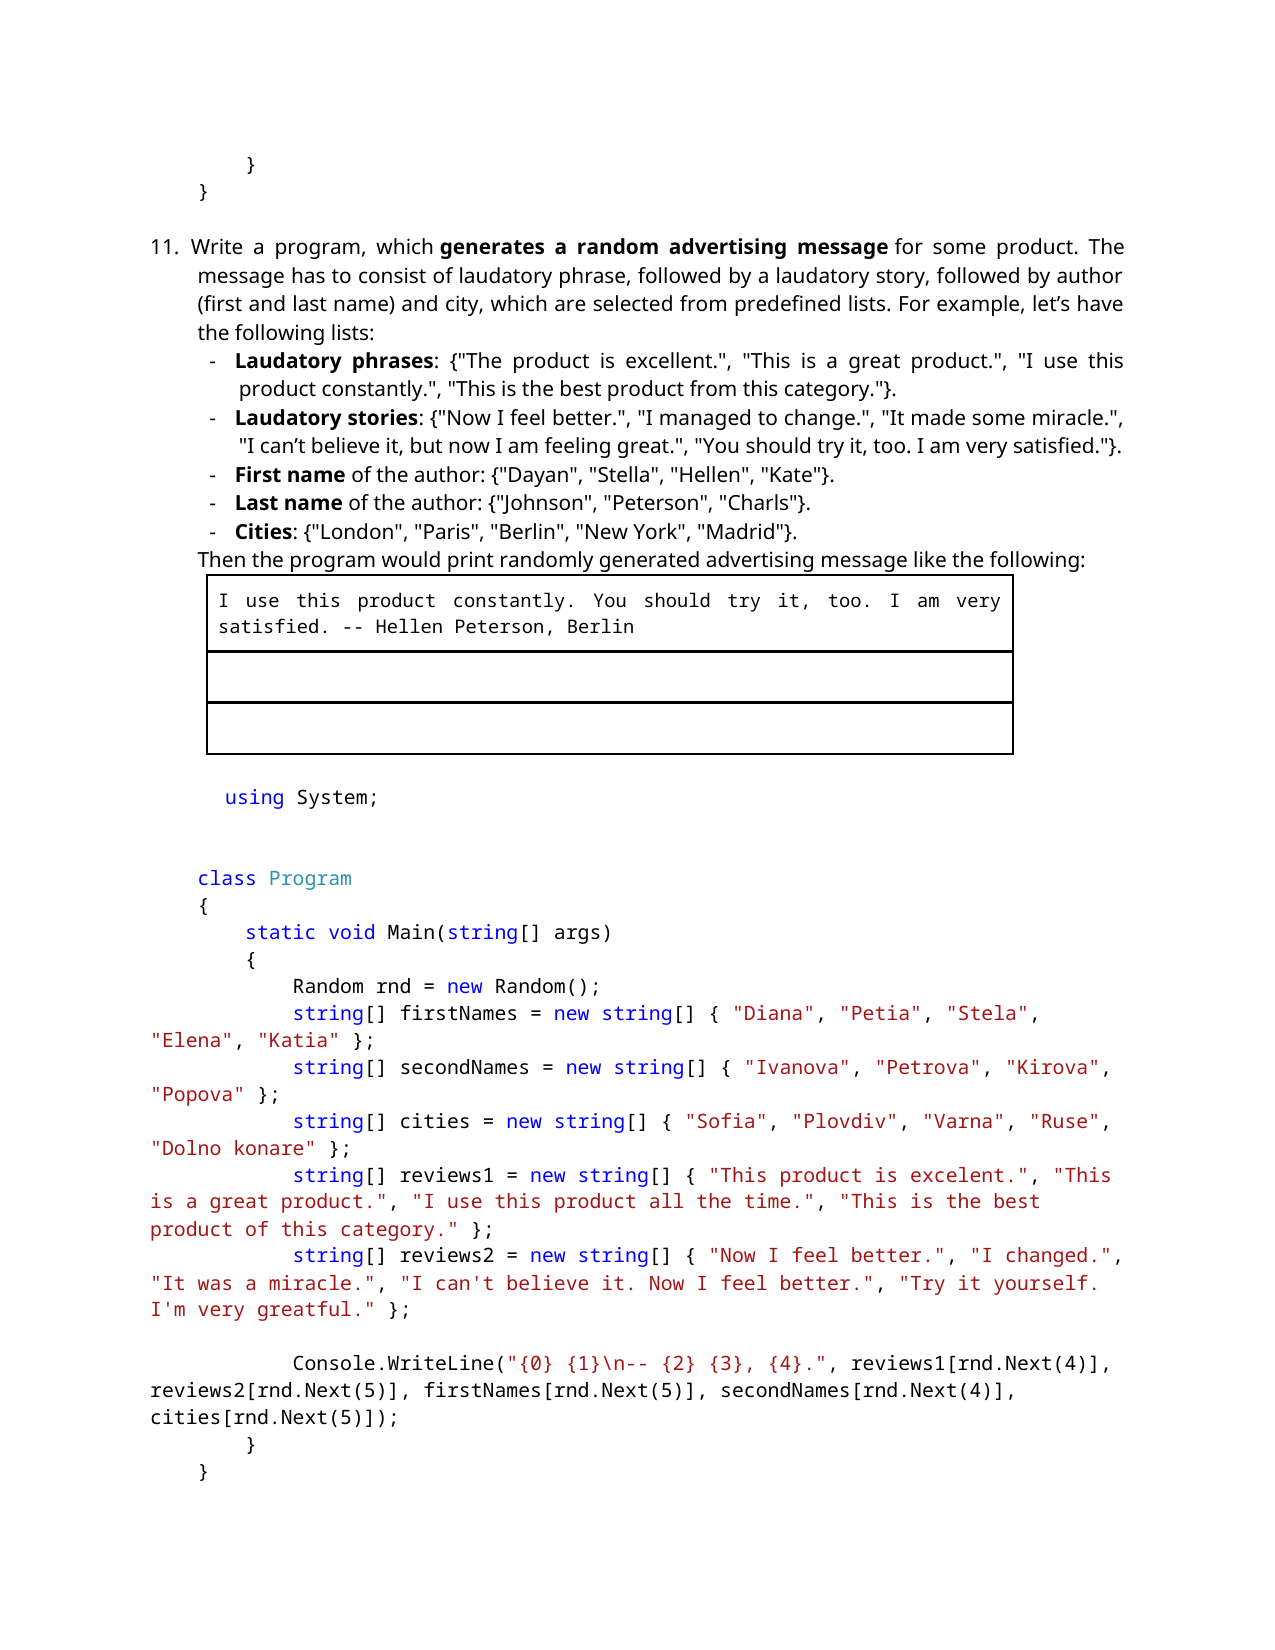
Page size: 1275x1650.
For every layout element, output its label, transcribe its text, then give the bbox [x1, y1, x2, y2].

text string[] reviews2 = new string[] { "Now I feel better.", "I changed.", "It was a miracle.", "I can't believe it. Now I feel better.", "Try it yourself. I'm very greatful." }; [150, 1242, 1125, 1323]
table_cell [208, 704, 1012, 753]
text using System; [150, 783, 1125, 810]
text static void Main(string[] args) [150, 918, 1125, 945]
text Random rnd = new Random(); [150, 972, 1125, 999]
text string[] secondNames = new string[] { "Ivanova", "Petrova", "Kirova", "Popova" }; [150, 1053, 1125, 1107]
text Then the program would print randomly generated advertising message like the following: [197, 545, 1125, 574]
text string[] cities = new string[] { "Sofia", "Plovdiv", "Varna", "Ruse", "Dolno konare" }; [150, 1107, 1125, 1161]
text - Laudatory stories: {"Now I feel better.", "I managed to change.", "It made some miracle.", "I can’t believe it, but now I am feeling great.", "You should try it, too. I am very satisfied."}. [209, 403, 1125, 460]
text } [150, 150, 1125, 177]
text class Program [150, 864, 1125, 891]
text } [150, 1431, 1125, 1458]
text string[] reviews1 = new string[] { "This product is excelent.", "This is a great product.", "I use this product all the time.", "This is the best product of this category." }; [150, 1161, 1125, 1242]
text { [150, 945, 1125, 972]
text - First name of the author: {"Dayan", "Stella", "Hellen", "Kate"}. [209, 460, 1125, 488]
table_header I use this product constantly. You should try it, too. I am very satisfied. -- Hellen Peterson, Berlin [208, 576, 1012, 650]
text - Cities: {"London", "Paris", "Berlin", "New York", "Madrid"}. [209, 517, 1125, 545]
text - Laudatory phrases: {"The product is excellent.", "This is a great product.", "I use this product constantly.", "This is the best product from this category."}. [209, 346, 1125, 403]
text string[] firstNames = new string[] { "Diana", "Petia", "Stela", "Elena", "Katia" }; [150, 999, 1125, 1053]
table_cell [208, 653, 1012, 701]
text } [150, 177, 1125, 204]
text - Last name of the author: {"Johnson", "Peterson", "Charls"}. [209, 488, 1125, 517]
text { [150, 891, 1125, 918]
text Console.WriteLine("{0} {1}\n-- {2} {3}, {4}.", reviews1[rnd.Next(4)], reviews2[rnd.Next(5)], firstNames[rnd.Next(5)], secondNames[rnd.Next(4)], cities[rnd.Next(5)]); [150, 1350, 1125, 1431]
text 11. Write a program, which generates a random advertising message for some product. The message has to consist of laudatory phrase, followed by a laudatory story, followed by author (first and last name) and city, which are selected from predefined lists. For example, let’s have the following lists: [150, 232, 1125, 346]
text } [150, 1458, 1125, 1484]
